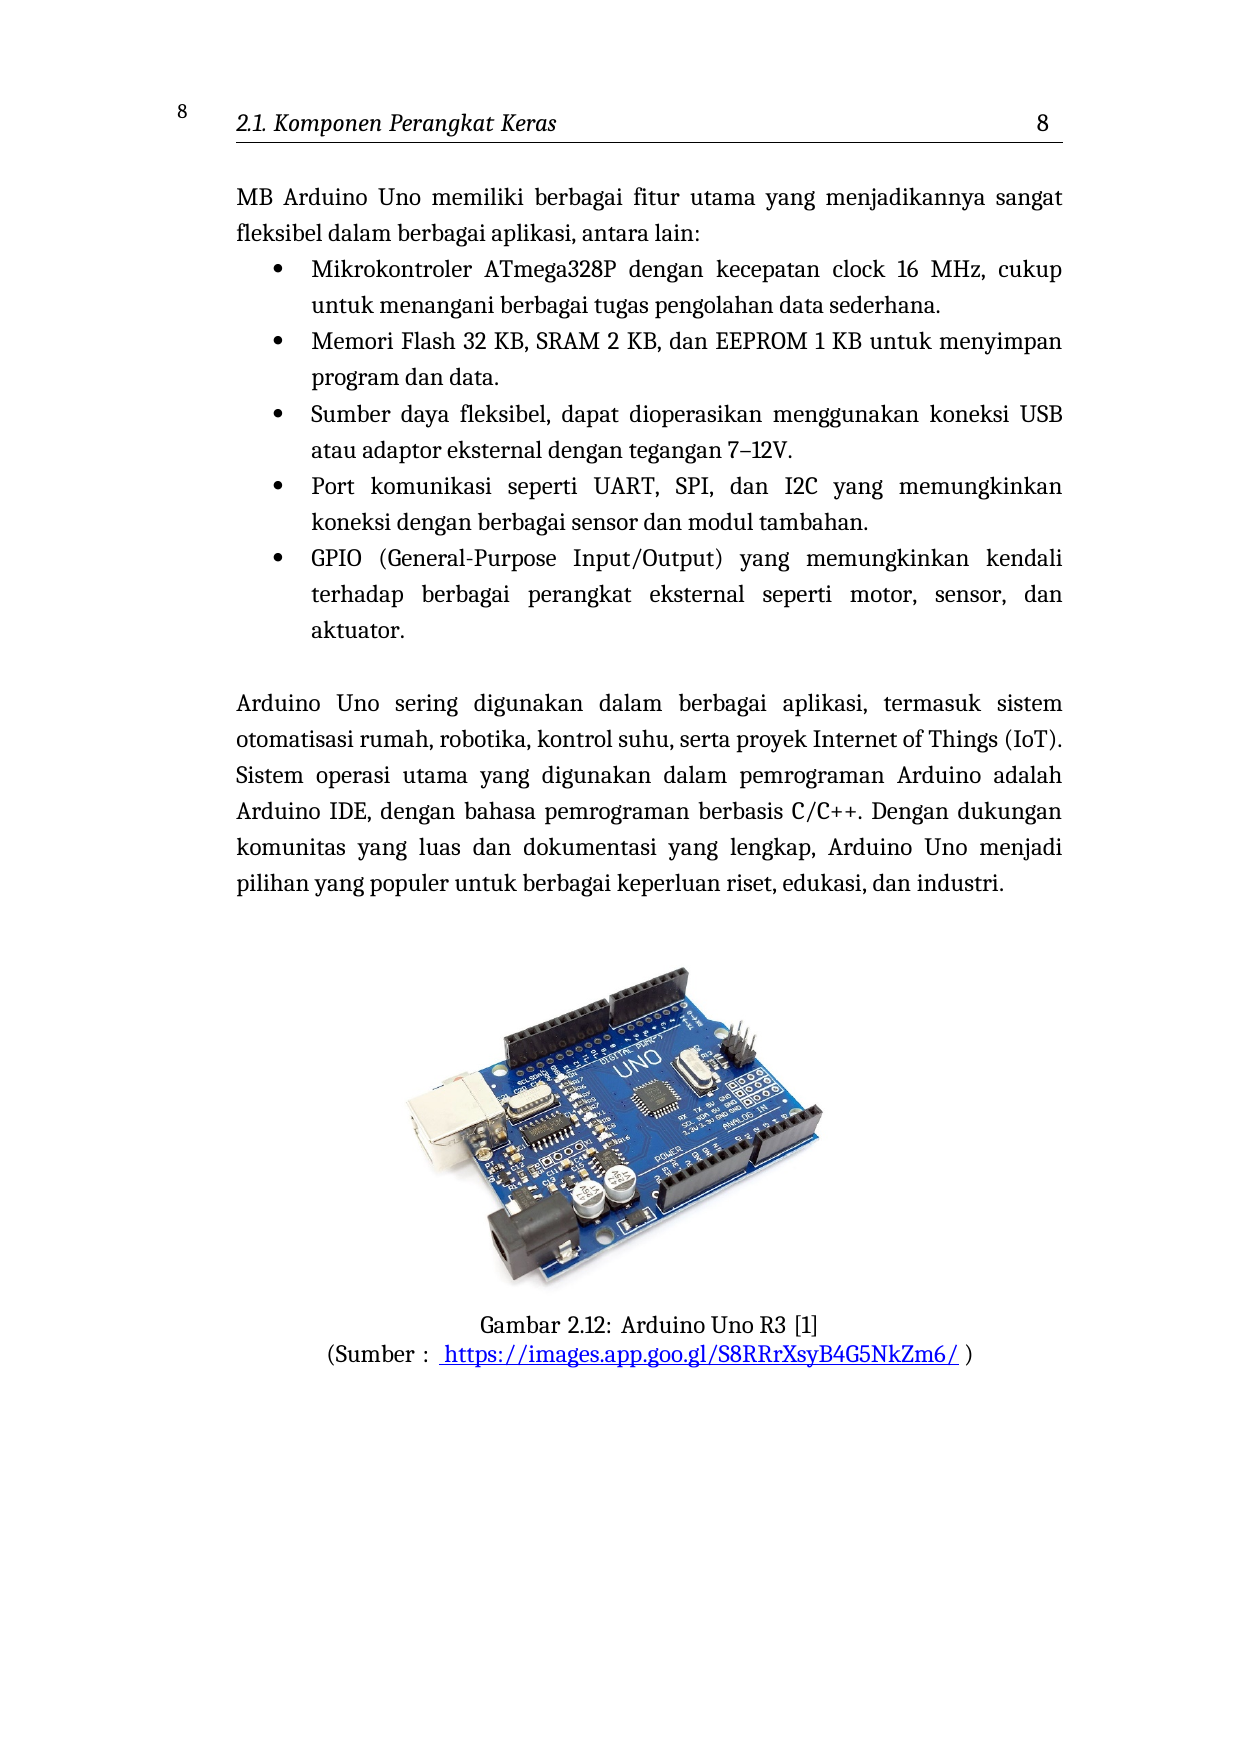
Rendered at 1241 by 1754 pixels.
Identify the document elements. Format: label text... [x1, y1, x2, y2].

list Mikrokontroler ATmega328P dengan kecepatan clock 16 MHz, cukup untuk menangani berbagai tugas pengolahan data sederhana. [274, 255, 1063, 320]
list GPIO (General-Purpose Input/Output) yang memungkinkan kendali terhadap berbagai perangkat eksternal seperti motor, sensor, dan aktuator. [274, 544, 1063, 645]
list Port komunikasi seperti UART, SPI, dan I2C yang memungkinkan koneksi dengan berbagai sensor dan modul tambahan. [274, 472, 1063, 537]
text (Sumber : https://images.app.goo.gl/S8RRrXsyB4G5NkZm6/ ) [236, 1339, 1063, 1368]
text Arduino Uno sering digunakan dalam berbagai aplikasi, termasuk sistem otomatisasi rumah, robotika, kontrol suhu, serta proyek Internet of Things (IoT). Sistem operasi utama yang digunakan dalam pemrograman Arduino adalah Arduino IDE, dengan bahasa pemrograman berbasis C/C++. Dengan dukungan komunitas yang luas dan dokumentasi yang lengkap, Arduino Uno menjadi pilihan yang populer untuk berbagai keperluan riset, edukasi, dan industri. [236, 689, 1063, 898]
text MB Arduino Uno memiliki berbagai fitur utama yang menjadikannya sangat fleksibel dalam berbagai aplikasi, antara lain: [236, 183, 1063, 247]
picture [379, 954, 860, 1304]
list Sumber daya fleksibel, dapat dioperasikan menggunakan koneksi USB atau adaptor eksternal dengan tegangan 7–12V. [274, 399, 1063, 464]
list Memori Flash 32 KB, SRAM 2 KB, dan EEPROM 1 KB untuk menyimpan program dan data. [274, 327, 1063, 392]
